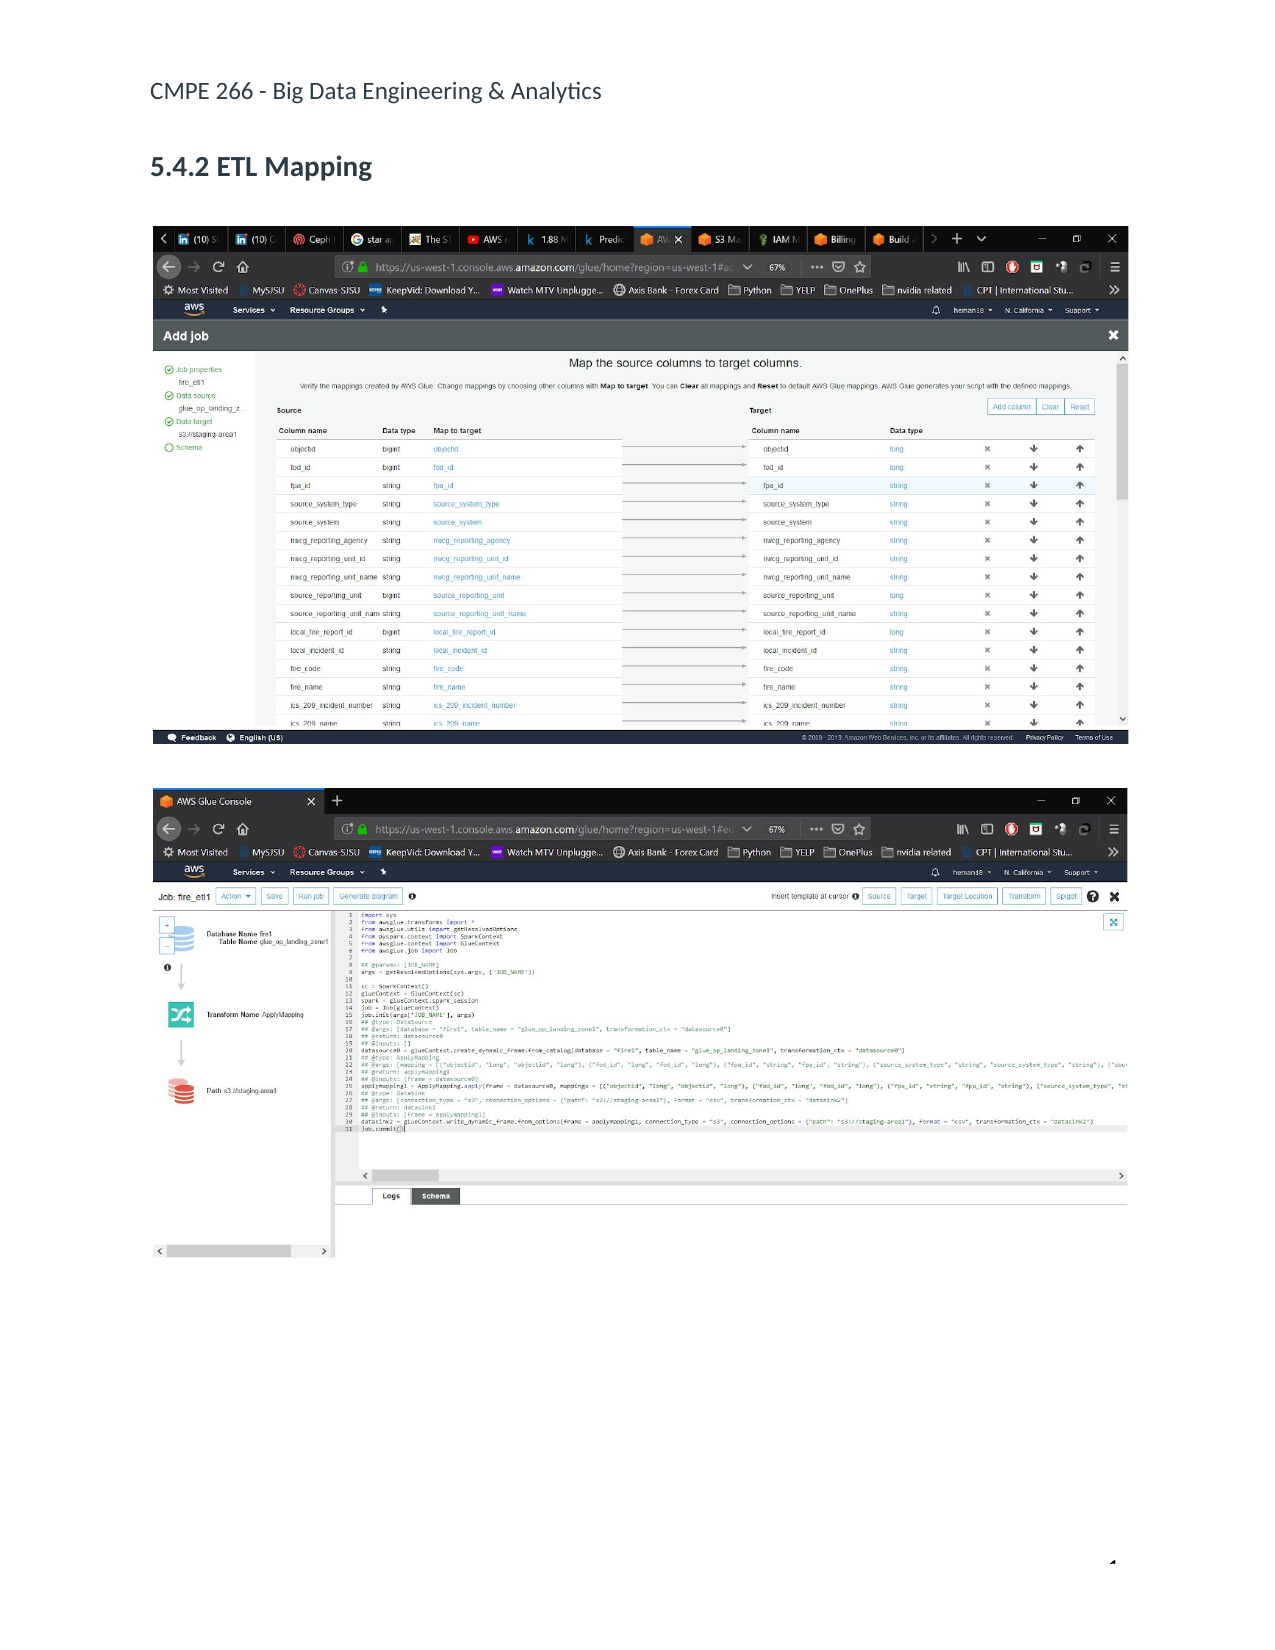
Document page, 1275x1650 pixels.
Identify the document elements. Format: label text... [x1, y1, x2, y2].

picture [153, 226, 1129, 744]
list ETL Mapping [150, 148, 1139, 184]
picture [153, 788, 1128, 1259]
